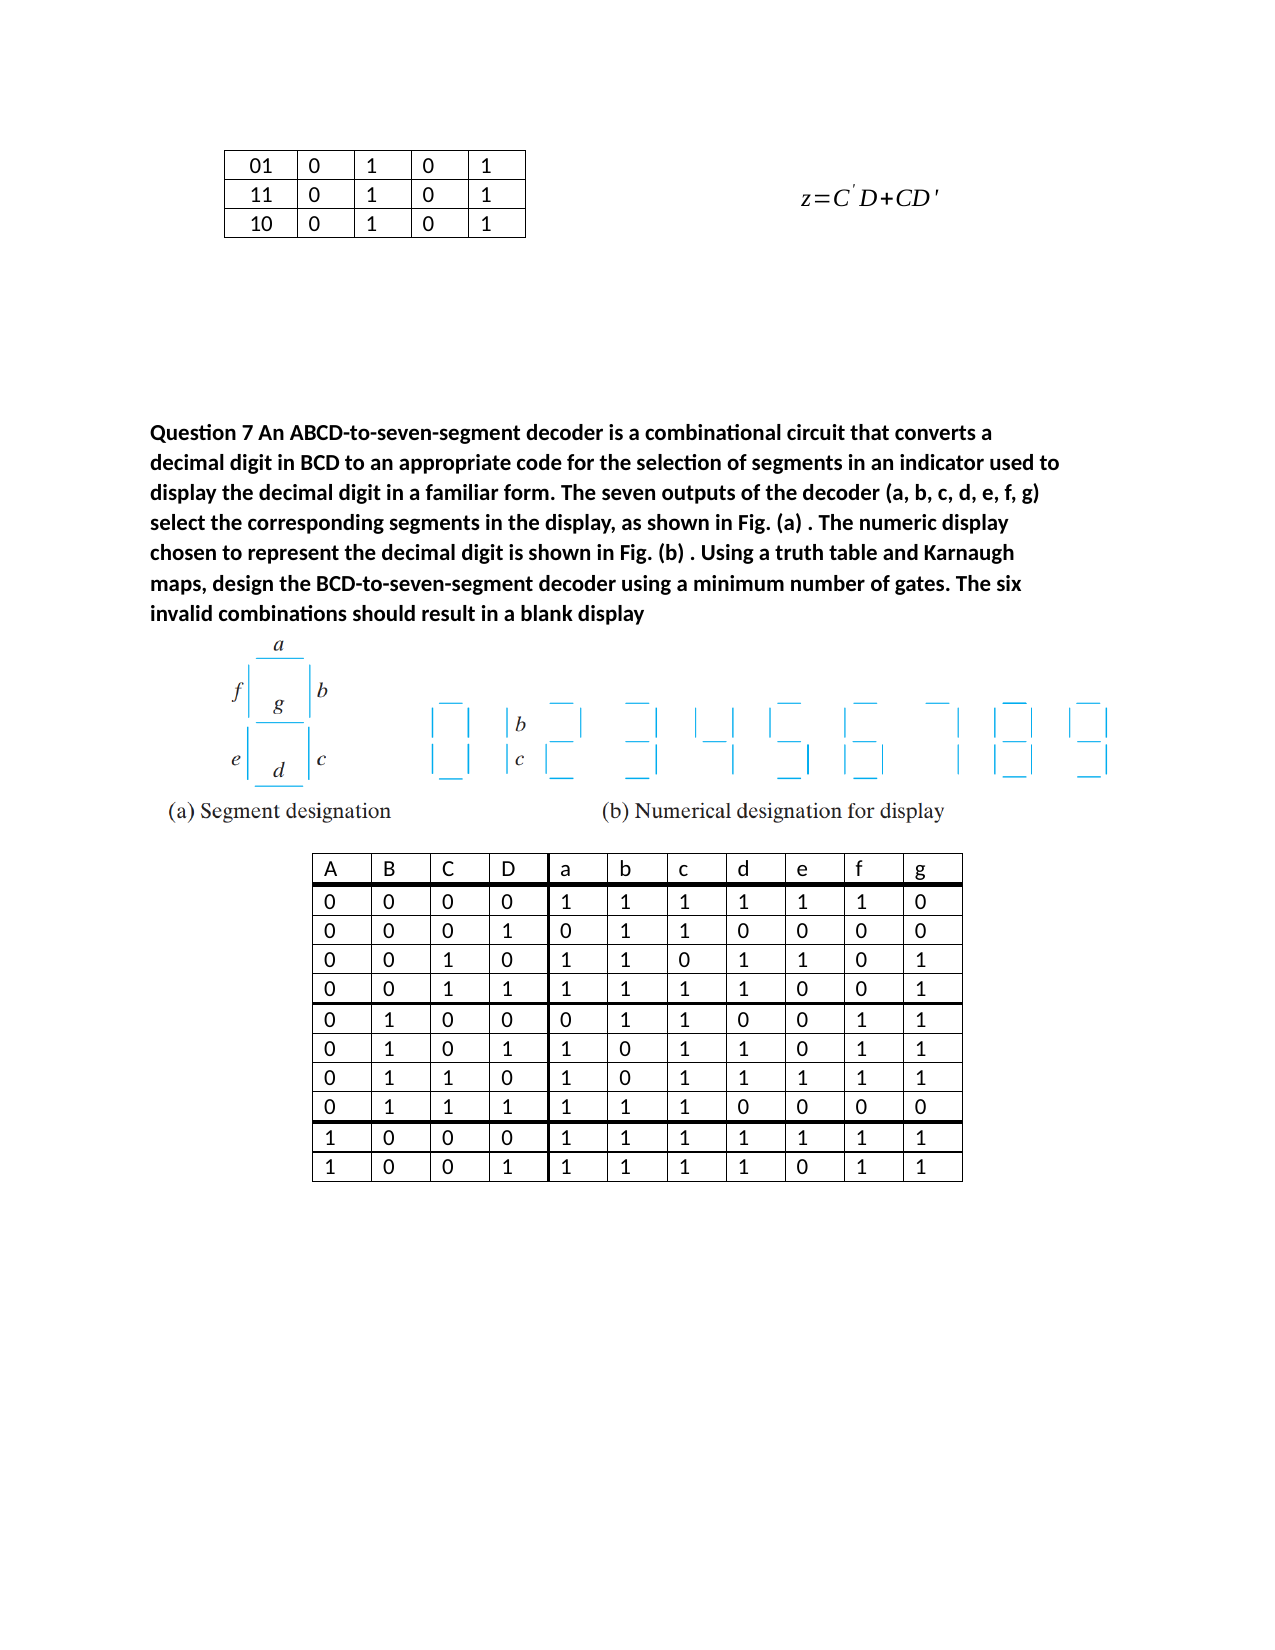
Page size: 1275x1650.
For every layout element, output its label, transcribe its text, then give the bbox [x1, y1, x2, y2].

table_header A [313, 854, 371, 882]
table_header C [431, 854, 489, 882]
table_cell 0 [786, 974, 844, 1002]
table_cell 0 [845, 916, 903, 944]
table_cell 1 [355, 209, 411, 237]
table_cell 0 [490, 945, 547, 973]
table_cell 1 [550, 1034, 607, 1062]
table_cell 1 [904, 1005, 962, 1033]
table_cell 0 [490, 1124, 547, 1151]
table_cell 1 [608, 887, 667, 915]
table_cell 1 [668, 1153, 726, 1181]
table_cell 1 [727, 974, 785, 1002]
table_cell 0 [845, 945, 903, 973]
table_cell 0 [727, 1092, 785, 1120]
table_cell 1 [845, 1005, 903, 1033]
table_cell 1 [608, 1005, 667, 1033]
table_cell 1 [786, 1063, 844, 1091]
table_cell 1 [355, 180, 411, 208]
table_cell 01 [225, 151, 297, 179]
table_cell 0 [412, 151, 468, 179]
table_cell 1 [727, 1063, 785, 1091]
table_cell 0 [431, 887, 489, 915]
table_cell 0 [313, 945, 371, 973]
table_cell 1 [727, 945, 785, 973]
table_cell 1 [608, 916, 667, 944]
table_cell 1 [469, 151, 525, 179]
table_cell 1 [608, 974, 667, 1002]
table_cell 1 [490, 916, 547, 944]
table_cell 1 [904, 974, 962, 1002]
table_cell 1 [904, 1124, 962, 1151]
table_cell 1 [668, 916, 726, 944]
table_cell 1 [608, 1153, 667, 1181]
table_cell 1 [431, 945, 489, 973]
table_cell 0 [313, 1034, 371, 1062]
table_cell 0 [904, 887, 962, 915]
table_cell 1 [668, 1005, 726, 1033]
picture [150, 629, 1125, 835]
table_cell 1 [355, 151, 411, 179]
table_cell 1 [845, 1034, 903, 1062]
table_cell 1 [668, 1092, 726, 1120]
table_cell 1 [490, 1092, 547, 1120]
table_cell 1 [490, 974, 547, 1002]
table_cell 0 [786, 1153, 844, 1181]
table_cell 0 [490, 1063, 547, 1091]
table_cell 0 [904, 916, 962, 944]
table_cell 1 [786, 887, 844, 915]
table_cell 1 [845, 1153, 903, 1181]
table_cell 0 [313, 1005, 371, 1033]
table_cell 0 [313, 1063, 371, 1091]
table_cell 1 [845, 887, 903, 915]
table_cell 1 [469, 180, 525, 208]
table_cell 0 [845, 1092, 903, 1120]
table_cell 0 [727, 916, 785, 944]
table_cell 1 [469, 209, 525, 237]
table_cell 0 [372, 945, 430, 973]
table_cell 1 [727, 1034, 785, 1062]
table_header d [727, 854, 785, 882]
table_cell 0 [313, 887, 371, 915]
table_cell 1 [786, 1124, 844, 1151]
table_cell 0 [412, 180, 468, 208]
table_cell 1 [608, 1124, 667, 1151]
table_header e [786, 854, 844, 882]
table_cell 1 [904, 945, 962, 973]
table_cell 0 [550, 1005, 607, 1033]
table_cell 0 [372, 887, 430, 915]
table_cell 1 [431, 974, 489, 1002]
table_header g [904, 854, 962, 882]
table_cell 0 [786, 1092, 844, 1120]
table_cell 1 [668, 1063, 726, 1091]
table_cell 1 [904, 1153, 962, 1181]
table_cell 0 [298, 180, 354, 208]
table_cell 0 [372, 974, 430, 1002]
table_cell 0 [298, 151, 354, 179]
table_cell 1 [904, 1063, 962, 1091]
table_cell 0 [372, 1153, 430, 1181]
table_cell 1 [431, 1063, 489, 1091]
table_cell 0 [786, 1005, 844, 1033]
table_cell 1 [550, 1124, 607, 1151]
table_cell 0 [372, 916, 430, 944]
table_cell 0 [608, 1034, 667, 1062]
table_cell 10 [225, 209, 297, 237]
table_cell 0 [845, 974, 903, 1002]
table_header B [372, 854, 430, 882]
table_cell 0 [786, 1034, 844, 1062]
table_cell 1 [668, 974, 726, 1002]
table_cell 1 [372, 1063, 430, 1091]
table_cell 0 [550, 916, 607, 944]
table_cell 1 [550, 974, 607, 1002]
table_cell 1 [845, 1063, 903, 1091]
table_cell 0 [313, 916, 371, 944]
table_cell 1 [845, 1124, 903, 1151]
table_cell 0 [313, 1092, 371, 1120]
table_cell 1 [372, 1005, 430, 1033]
table_cell 0 [431, 1034, 489, 1062]
table_cell 0 [727, 1005, 785, 1033]
table_cell 0 [431, 916, 489, 944]
table_header f [845, 854, 903, 882]
table_cell 1 [786, 945, 844, 973]
table_cell 1 [490, 1034, 547, 1062]
table_header D [490, 854, 547, 882]
table_cell 1 [727, 887, 785, 915]
table_cell 1 [550, 887, 607, 915]
table_cell 1 [550, 945, 607, 973]
table_cell 1 [727, 1124, 785, 1151]
table_cell 1 [372, 1092, 430, 1120]
table_cell 0 [904, 1092, 962, 1120]
table_cell 1 [608, 1092, 667, 1120]
table_header a [550, 854, 607, 882]
table_cell 1 [372, 1034, 430, 1062]
table_cell 1 [550, 1063, 607, 1091]
table_header c [668, 854, 726, 882]
table_cell 0 [313, 974, 371, 1002]
table_cell 1 [668, 1034, 726, 1062]
table_cell 0 [372, 1124, 430, 1151]
table_cell 0 [431, 1124, 489, 1151]
table_cell 0 [490, 887, 547, 915]
table_cell 0 [608, 1063, 667, 1091]
table_cell 1 [313, 1124, 371, 1151]
table_cell 0 [668, 945, 726, 973]
table_cell 1 [727, 1153, 785, 1181]
table_cell 0 [490, 1005, 547, 1033]
table_cell 0 [412, 209, 468, 237]
table_cell 1 [668, 1124, 726, 1151]
text Question 7 An ABCD-to-seven-segment decoder is a combinational circuit that converts a decimal digit in BCD to an appropriate code for the selection of segments in an indicator used to display the decimal digit in a familiar form. The seven outputs of the decoder (a, b, c, d, e, f, g) select the corresponding segments in the display, as shown in Fig. (a) . The numeric display chosen to represent the decimal digit is shown in Fig. (b) . Using a truth table and Karnaugh maps, design the BCD-to-seven-segment decoder using a minimum number of gates. The six invalid combinations should result in a blank display [150, 418, 1066, 629]
table_cell 1 [550, 1092, 607, 1120]
table_cell 0 [786, 916, 844, 944]
table_cell 1 [904, 1034, 962, 1062]
table_cell 0 [431, 1153, 489, 1181]
table_cell 0 [298, 209, 354, 237]
table_header b [608, 854, 667, 882]
table_cell 1 [431, 1092, 489, 1120]
table_cell 1 [490, 1153, 547, 1181]
table_cell 1 [550, 1153, 607, 1181]
table_cell 1 [608, 945, 667, 973]
table_cell 0 [431, 1005, 489, 1033]
table_cell 1 [313, 1153, 371, 1181]
table_cell 11 [225, 180, 297, 208]
table_cell 1 [668, 887, 726, 915]
